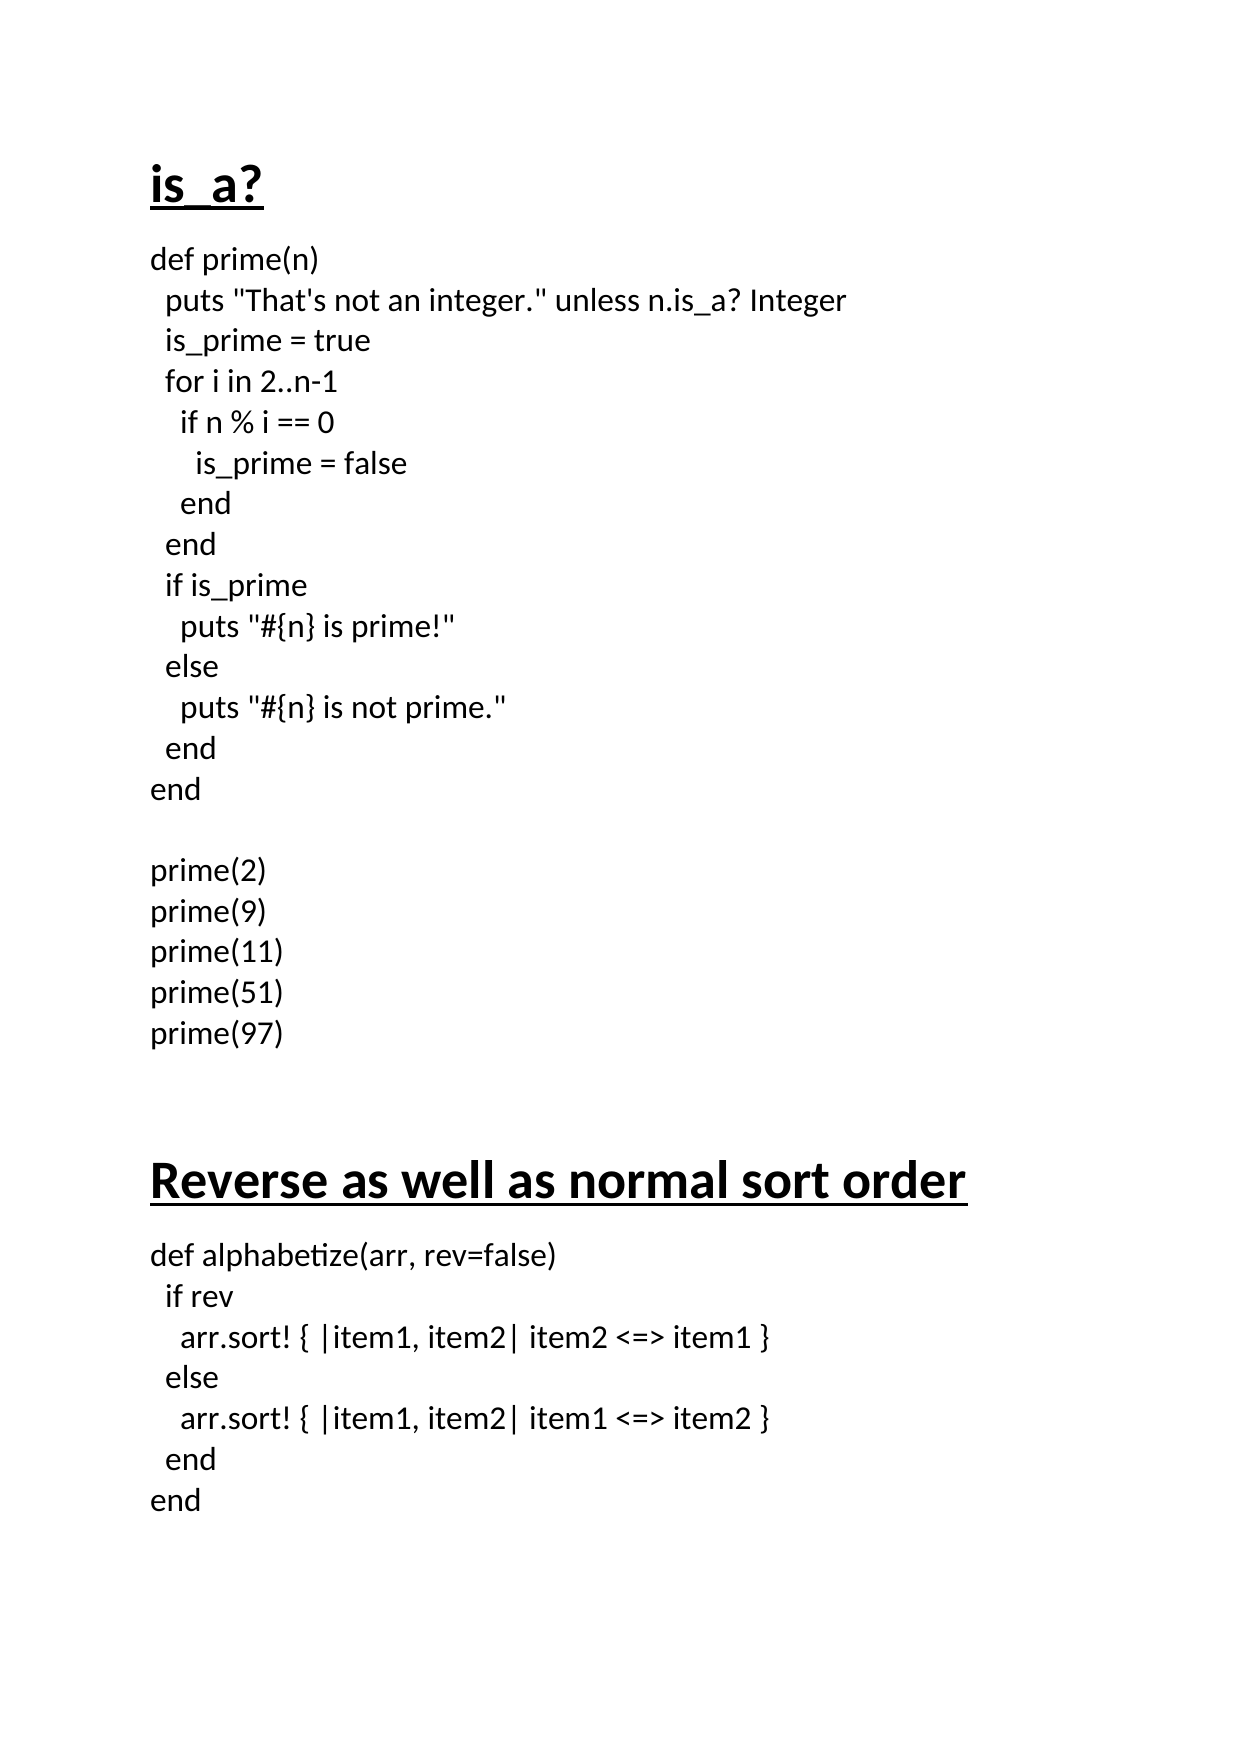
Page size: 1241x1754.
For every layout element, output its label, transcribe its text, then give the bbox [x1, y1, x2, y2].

text prime(51) [150, 971, 1090, 1012]
text def prime(n) [150, 238, 1090, 279]
text if rev [150, 1275, 1090, 1316]
text for i in 2..n-1 [150, 360, 1090, 401]
text arr.sort! { |item1, item2| item2 <=> item1 } [150, 1316, 1090, 1357]
text is_prime = true [150, 319, 1090, 360]
text Reverse as well as normal sort order [150, 1146, 1090, 1212]
text puts "#{n} is prime!" [150, 604, 1090, 645]
text end [150, 482, 1090, 523]
text end [150, 523, 1090, 564]
text prime(11) [150, 930, 1090, 971]
text end [150, 727, 1090, 767]
text else [150, 645, 1090, 686]
text is_prime = false [150, 442, 1090, 482]
text def alphabetize(arr, rev=false) [150, 1234, 1090, 1275]
text puts "#{n} is not prime." [150, 686, 1090, 727]
text end [150, 1479, 1090, 1519]
text is_a? [150, 150, 1090, 216]
text if is_prime [150, 564, 1090, 604]
text arr.sort! { |item1, item2| item1 <=> item2 } [150, 1397, 1090, 1438]
text prime(97) [150, 1012, 1090, 1053]
text end [150, 1438, 1090, 1479]
text prime(9) [150, 890, 1090, 930]
text prime(2) [150, 849, 1090, 890]
text puts "That's not an integer." unless n.is_a? Integer [150, 279, 1090, 319]
text if n % i == 0 [150, 401, 1090, 442]
text else [150, 1357, 1090, 1397]
text end [150, 767, 1090, 808]
